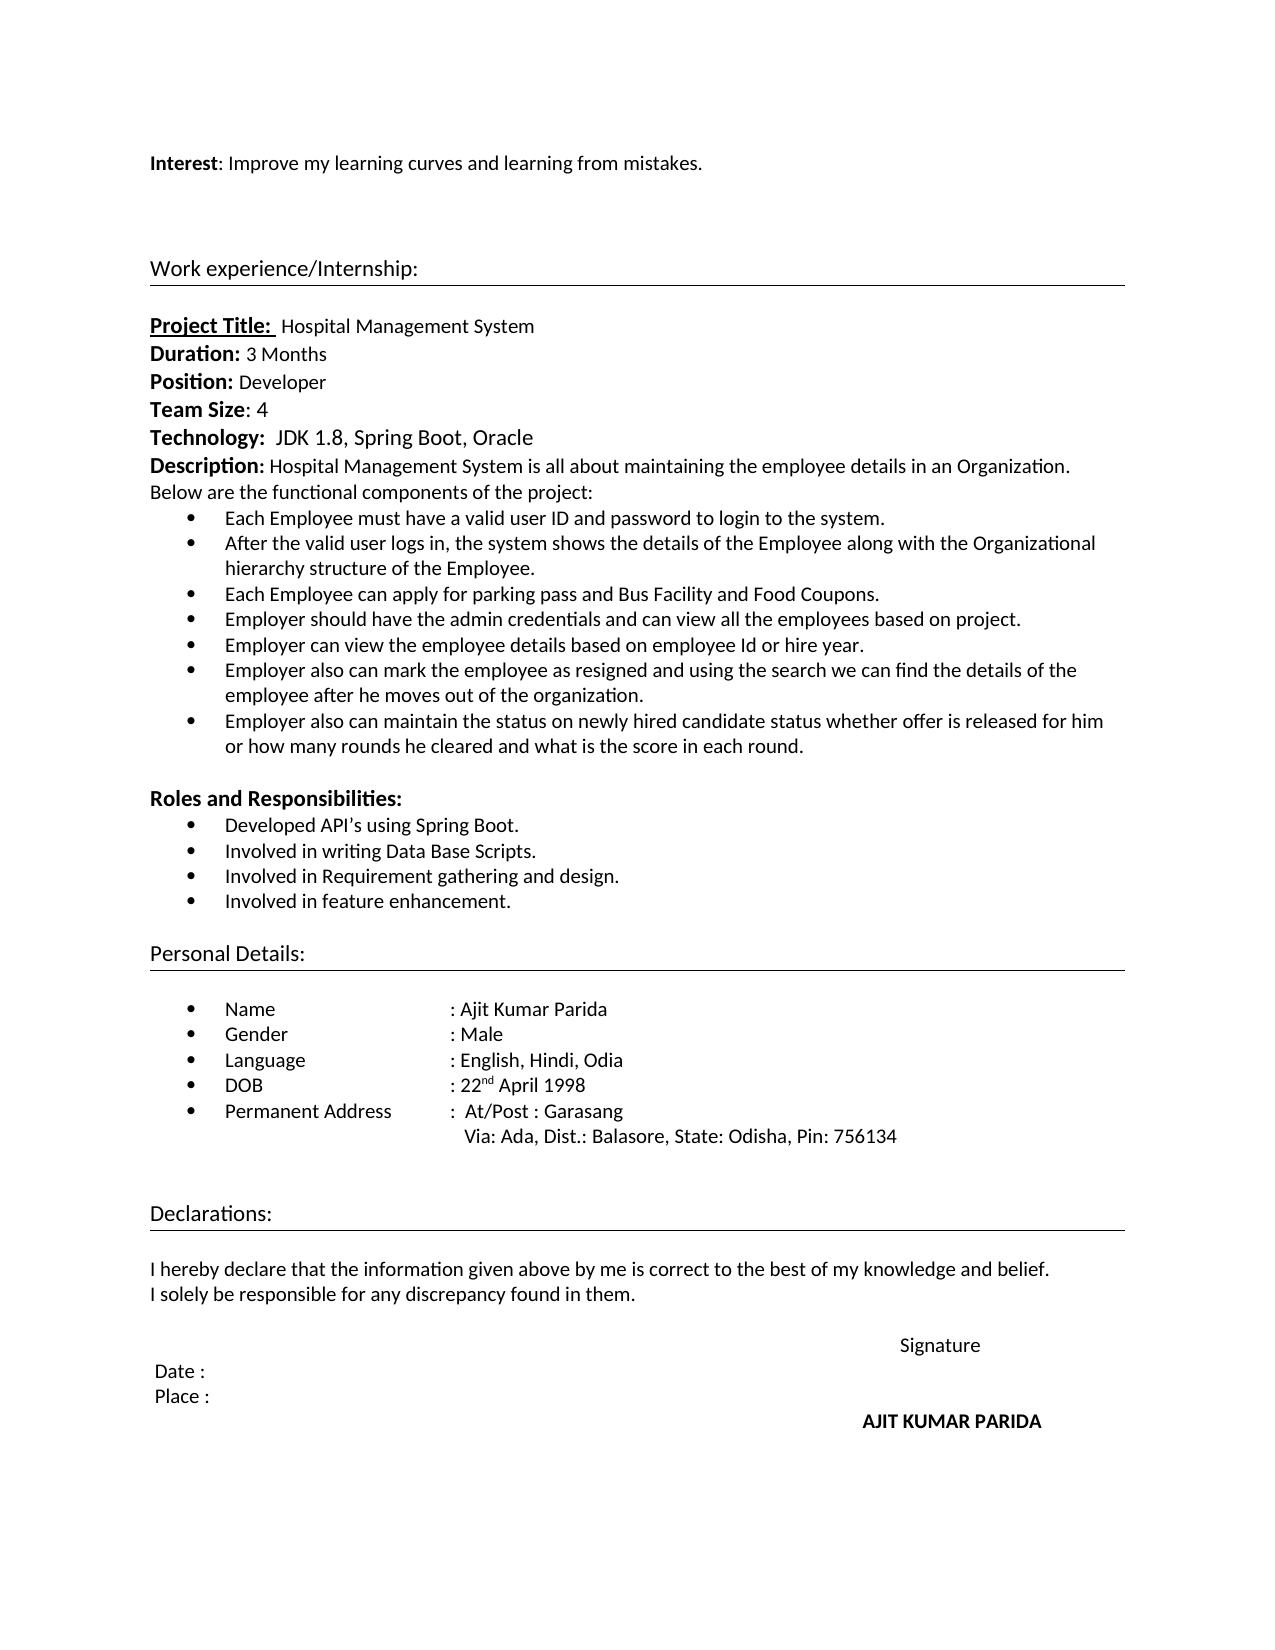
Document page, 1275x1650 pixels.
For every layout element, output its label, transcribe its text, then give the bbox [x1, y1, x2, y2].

list Employer should have the admin credentials and can view all the employees based on project. [187, 606, 1125, 632]
list Employer can view the employee details based on employee Id or hire year. [187, 632, 1125, 657]
text Team Size: 4 [150, 395, 1125, 423]
text I solely be responsible for any discrepancy found in them. [150, 1282, 1125, 1307]
text I hereby declare that the information given above by me is correct to the best of my knowledge and belief. [150, 1256, 1125, 1282]
list Involved in feature enhancement. [187, 889, 1125, 914]
list Each Employee must have a valid user ID and password to login to the system. [187, 505, 1125, 530]
list Involved in Requirement gathering and design. [187, 863, 1125, 889]
text Signature Date : [150, 1332, 1125, 1383]
list Language : English, Hindi, Odia [187, 1047, 1125, 1072]
text Project Title: Hospital Management System [150, 311, 1125, 339]
text Place : [150, 1383, 1125, 1409]
list Employer also can mark the employee as resigned and using the search we can find the details of the employee after he moves out of the organization. [187, 657, 1125, 708]
list Via: Ada, Dist.: Balasore, State: Odisha, Pin: 756134 [375, 1123, 1125, 1149]
list Employer also can maintain the status on newly hired candidate status whether offer is released for him or how many rounds he cleared and what is the score in each round. [187, 708, 1125, 759]
text Declarations: [150, 1199, 1125, 1230]
text Duration: 3 Months [150, 339, 1125, 367]
list Each Employee can apply for parking pass and Bus Facility and Food Coupons. [187, 581, 1125, 606]
list Involved in writing Data Base Scripts. [187, 838, 1125, 863]
text Interest: Improve my learning curves and learning from mistakes. [150, 150, 1125, 175]
list DOB : 22nd April 1998 [187, 1072, 1125, 1098]
text Personal Details: [150, 939, 1125, 970]
list Developed API’s using Spring Boot. [187, 812, 1125, 838]
text AJIT KUMAR PARIDA [825, 1409, 1125, 1434]
text Roles and Responsibilities: [150, 784, 1125, 812]
text Position: Developer [150, 367, 1125, 395]
list After the valid user logs in, the system shows the details of the Employee along with the Organizational hierarchy structure of the Employee. [187, 530, 1125, 581]
list Gender : Male [187, 1022, 1125, 1047]
text Work experience/Internship: [150, 254, 1125, 285]
list Name : Ajit Kumar Parida [187, 996, 1125, 1022]
list Permanent Address : At/Post : Garasang [187, 1098, 1125, 1123]
text Technology: JDK 1.8, Spring Boot, Oracle Description: Hospital Management System is all about maintaining the employee details in an Organization. Below are the functional components of the project: [150, 423, 1125, 505]
